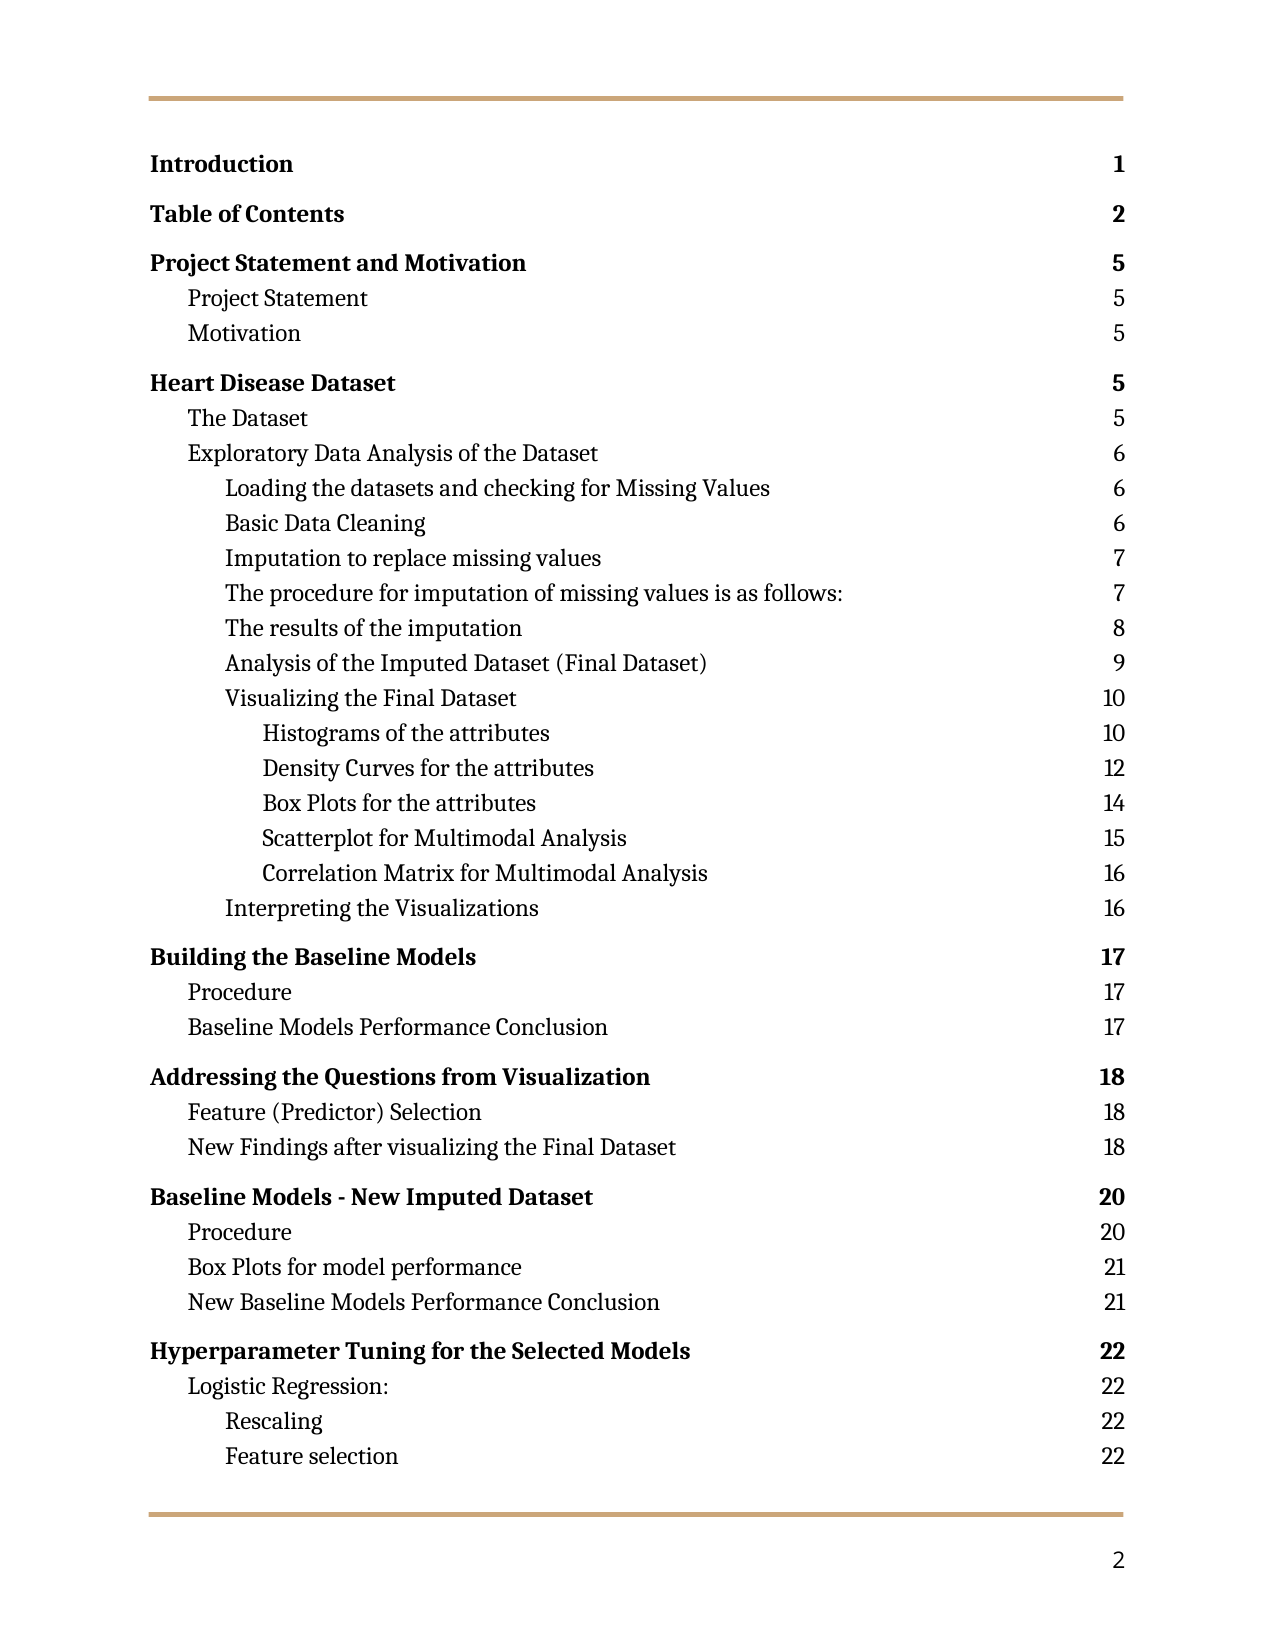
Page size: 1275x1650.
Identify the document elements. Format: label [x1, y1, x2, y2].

picture [148, 96, 1124, 101]
picture [148, 1512, 1124, 1517]
